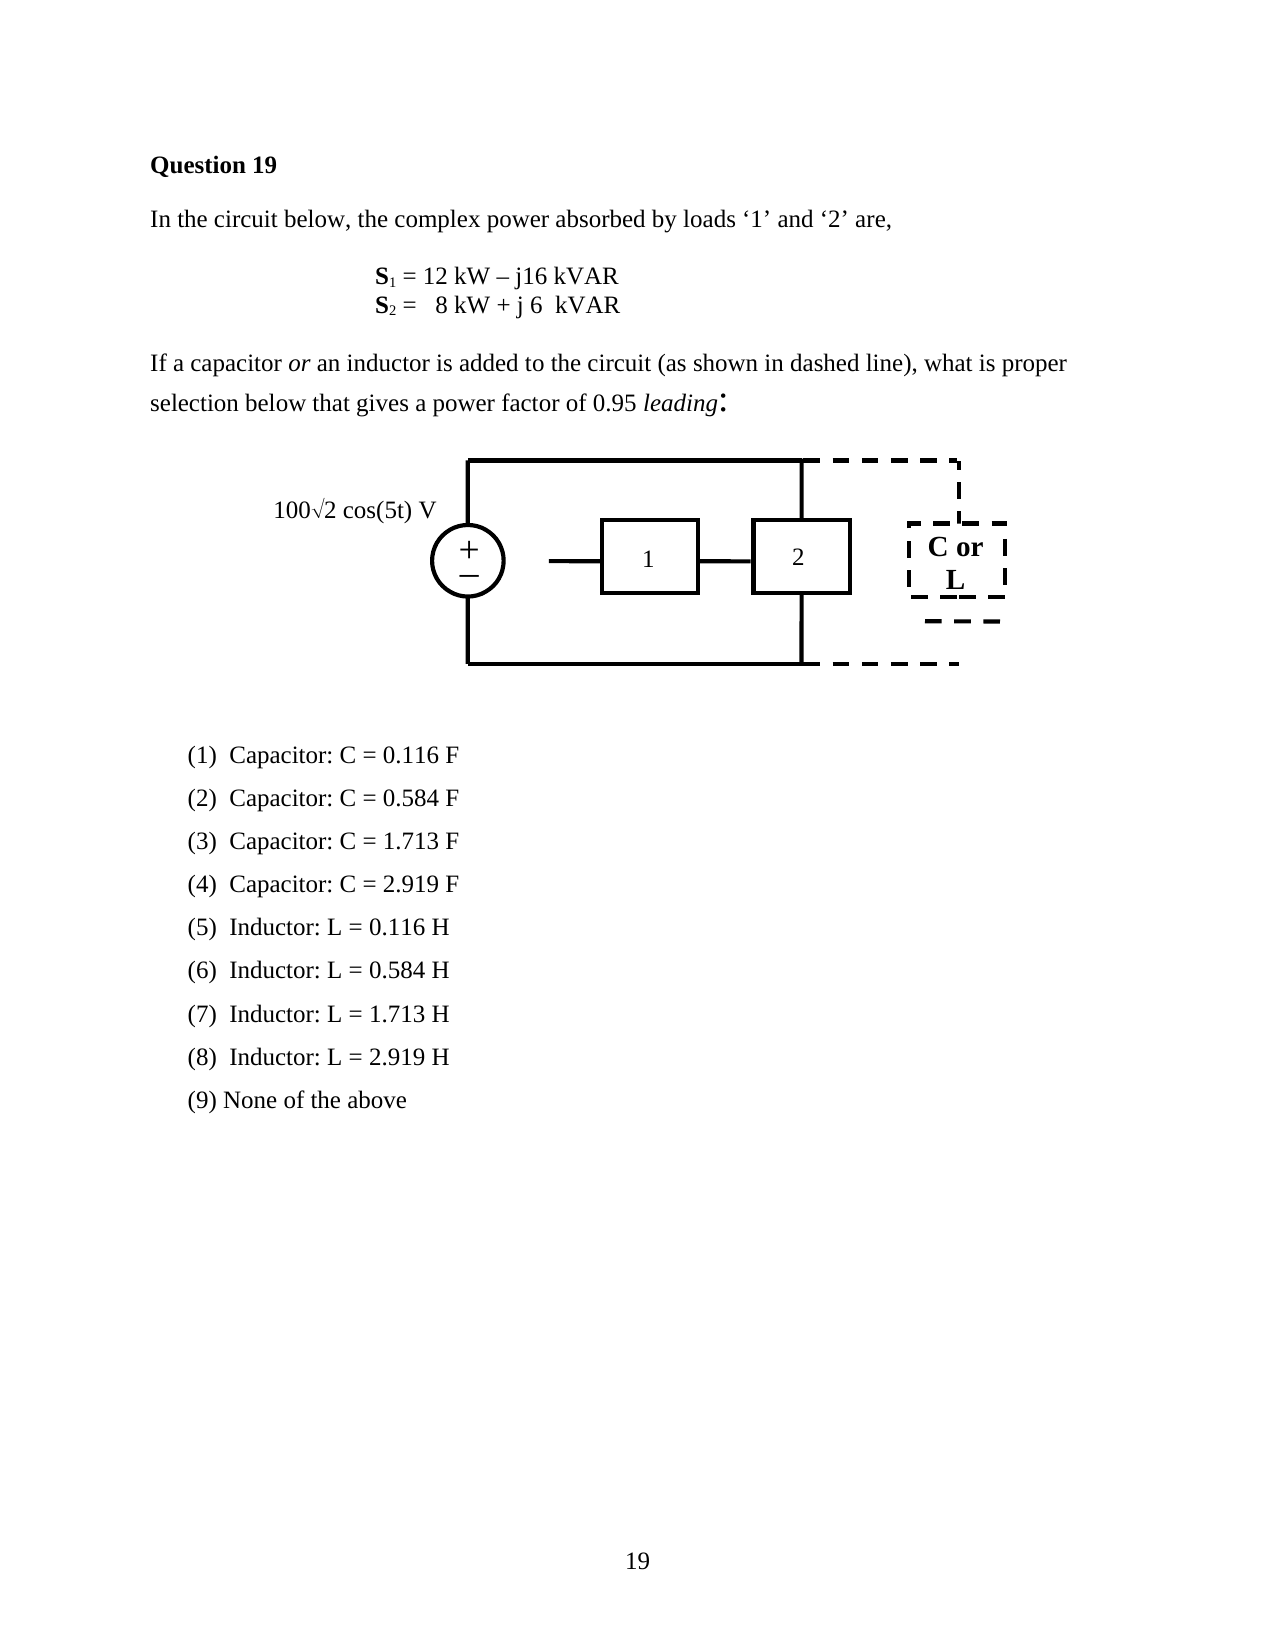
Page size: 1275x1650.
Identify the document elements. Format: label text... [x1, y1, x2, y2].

text (6) Inductor: L = 0.584 H [187, 956, 1125, 984]
text (8) Inductor: L = 2.919 H [187, 1042, 1125, 1071]
text Question 19 [150, 150, 1125, 179]
text If a capacitor or an inductor is added to the circuit (as shown in dashed line), what is proper selection below that gives a power factor of 0.95 leading: [150, 348, 1125, 419]
text (5) Inductor: L = 0.116 H [187, 912, 1125, 941]
text (4) Capacitor: C = 2.919 F [187, 869, 1125, 898]
text (7) Inductor: L = 1.713 H [187, 999, 1125, 1027]
text S2 = 8 kW + j 6 kVAR [300, 290, 1125, 319]
text In the circuit below, the complex power absorbed by loads ‘1’ and ‘2’ are, [150, 204, 1125, 233]
text (9) None of the above [187, 1085, 1125, 1114]
text S1 = 12 kW – j16 kVAR [300, 261, 1125, 290]
text (2) Capacitor: C = 0.584 F [187, 783, 1125, 812]
text (3) Capacitor: C = 1.713 F [187, 826, 1125, 855]
text (1) Capacitor: C = 0.116 F [187, 740, 1125, 769]
